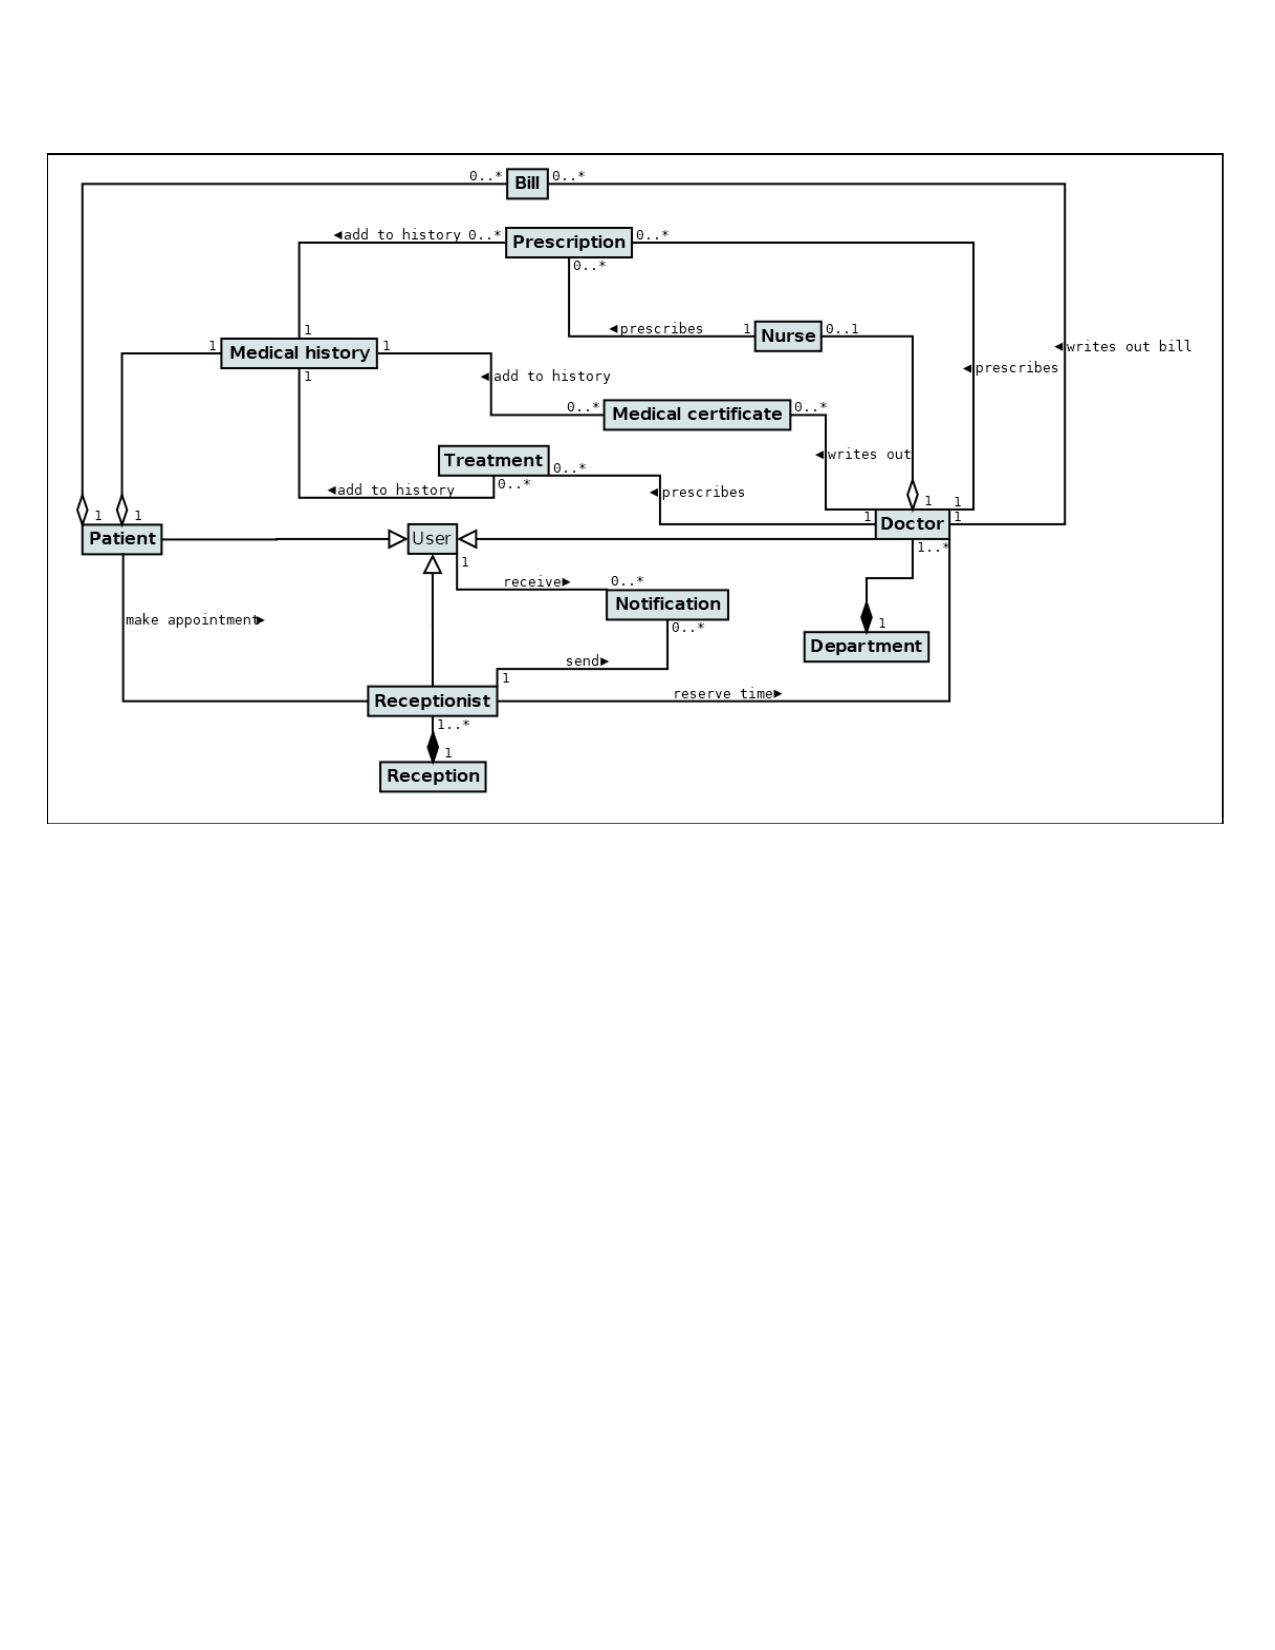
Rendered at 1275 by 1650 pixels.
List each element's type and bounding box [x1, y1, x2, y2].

picture [47, 153, 1224, 824]
